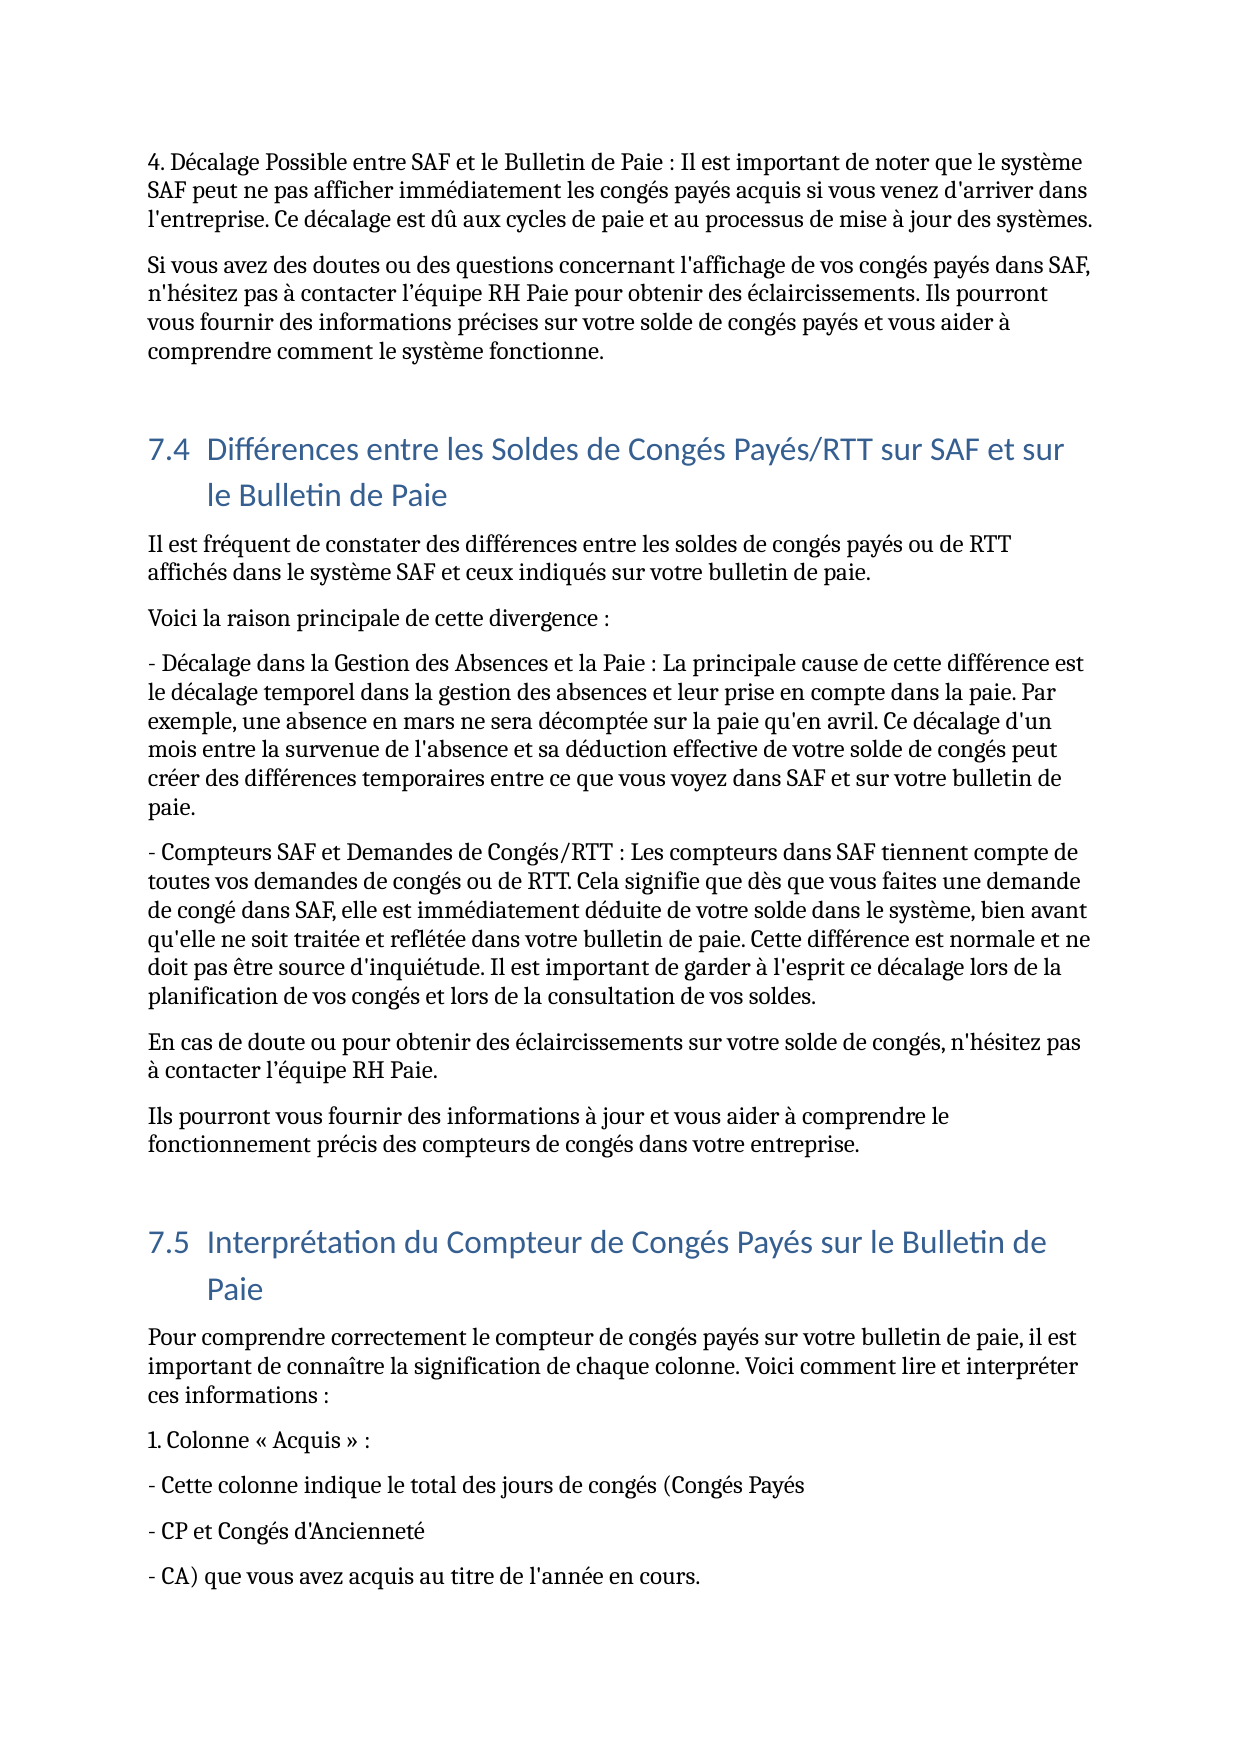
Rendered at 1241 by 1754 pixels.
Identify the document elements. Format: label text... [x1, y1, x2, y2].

text 4. Décalage Possible entre SAF et le Bulletin de Paie : Il est important de noter que le système SAF peut ne pas afficher immédiatement les congés payés acquis si vous venez d'arriver dans l'entreprise. Ce décalage est dû aux cycles de paie et au processus de mise à jour des systèmes. [148, 148, 1093, 234]
text - Cette colonne indique le total des jours de congés (Congés Payés [148, 1471, 1093, 1500]
text Si vous avez des doutes ou des questions concernant l'affichage de vos congés payés dans SAF, n'hésitez pas à contacter l’équipe RH Paie pour obtenir des éclaircissements. Ils pourront vous fournir des informations précises sur votre solde de congés payés et vous aider à comprendre comment le système fonctionne. [148, 251, 1093, 366]
text Ils pourront vous fournir des informations à jour et vous aider à comprendre le fonctionnement précis des compteurs de congés dans votre entreprise. [148, 1102, 1093, 1159]
text - Compteurs SAF et Demandes de Congés/RTT : Les compteurs dans SAF tiennent compte de toutes vos demandes de congés ou de RTT. Cela signifie que dès que vous faites une demande de congé dans SAF, elle est immédiatement déduite de votre solde dans le système, bien avant qu'elle ne soit traitée et reflétée dans votre bulletin de paie. Cette différence est normale et ne doit pas être source d'inquiétude. Il est important de garder à l'esprit ce décalage lors de la planification de vos congés et lors de la consultation de vos soldes. [148, 838, 1093, 1011]
text Il est fréquent de constater des différences entre les soldes de congés payés ou de RTT affichés dans le système SAF et ceux indiqués sur votre bulletin de paie. [148, 529, 1093, 587]
text 1. Colonne « Acquis » : [148, 1426, 1093, 1455]
text En cas de doute ou pour obtenir des éclaircissements sur votre solde de congés, n'hésitez pas à contacter l’équipe RH Paie. [148, 1027, 1093, 1085]
text - Décalage dans la Gestion des Absences et la Paie : La principale cause de cette différence est le décalage temporel dans la gestion des absences et leur prise en compte dans la paie. Par exemple, une absence en mars ne sera décomptée sur la paie qu'en avril. Ce décalage d'un mois entre la survenue de l'absence et sa déduction effective de votre solde de congés peut créer des différences temporaires entre ce que vous voyez dans SAF et sur votre bulletin de paie. [148, 649, 1093, 822]
subtitle Différences entre les Soldes de Congés Payés/RTT sur SAF et sur le Bulletin de Paie [148, 428, 1093, 515]
text Pour comprendre correctement le compteur de congés payés sur votre bulletin de paie, il est important de connaître la signification de chaque colonne. Voici comment lire et interpréter ces informations : [148, 1323, 1093, 1409]
text Voici la raison principale de cette divergence : [148, 604, 1093, 632]
text - CP et Congés d'Ancienneté [148, 1517, 1093, 1546]
text - CA) que vous avez acquis au titre de l'année en cours. [148, 1562, 1093, 1591]
subtitle Interprétation du Compteur de Congés Payés sur le Bulletin de Paie [148, 1221, 1093, 1309]
